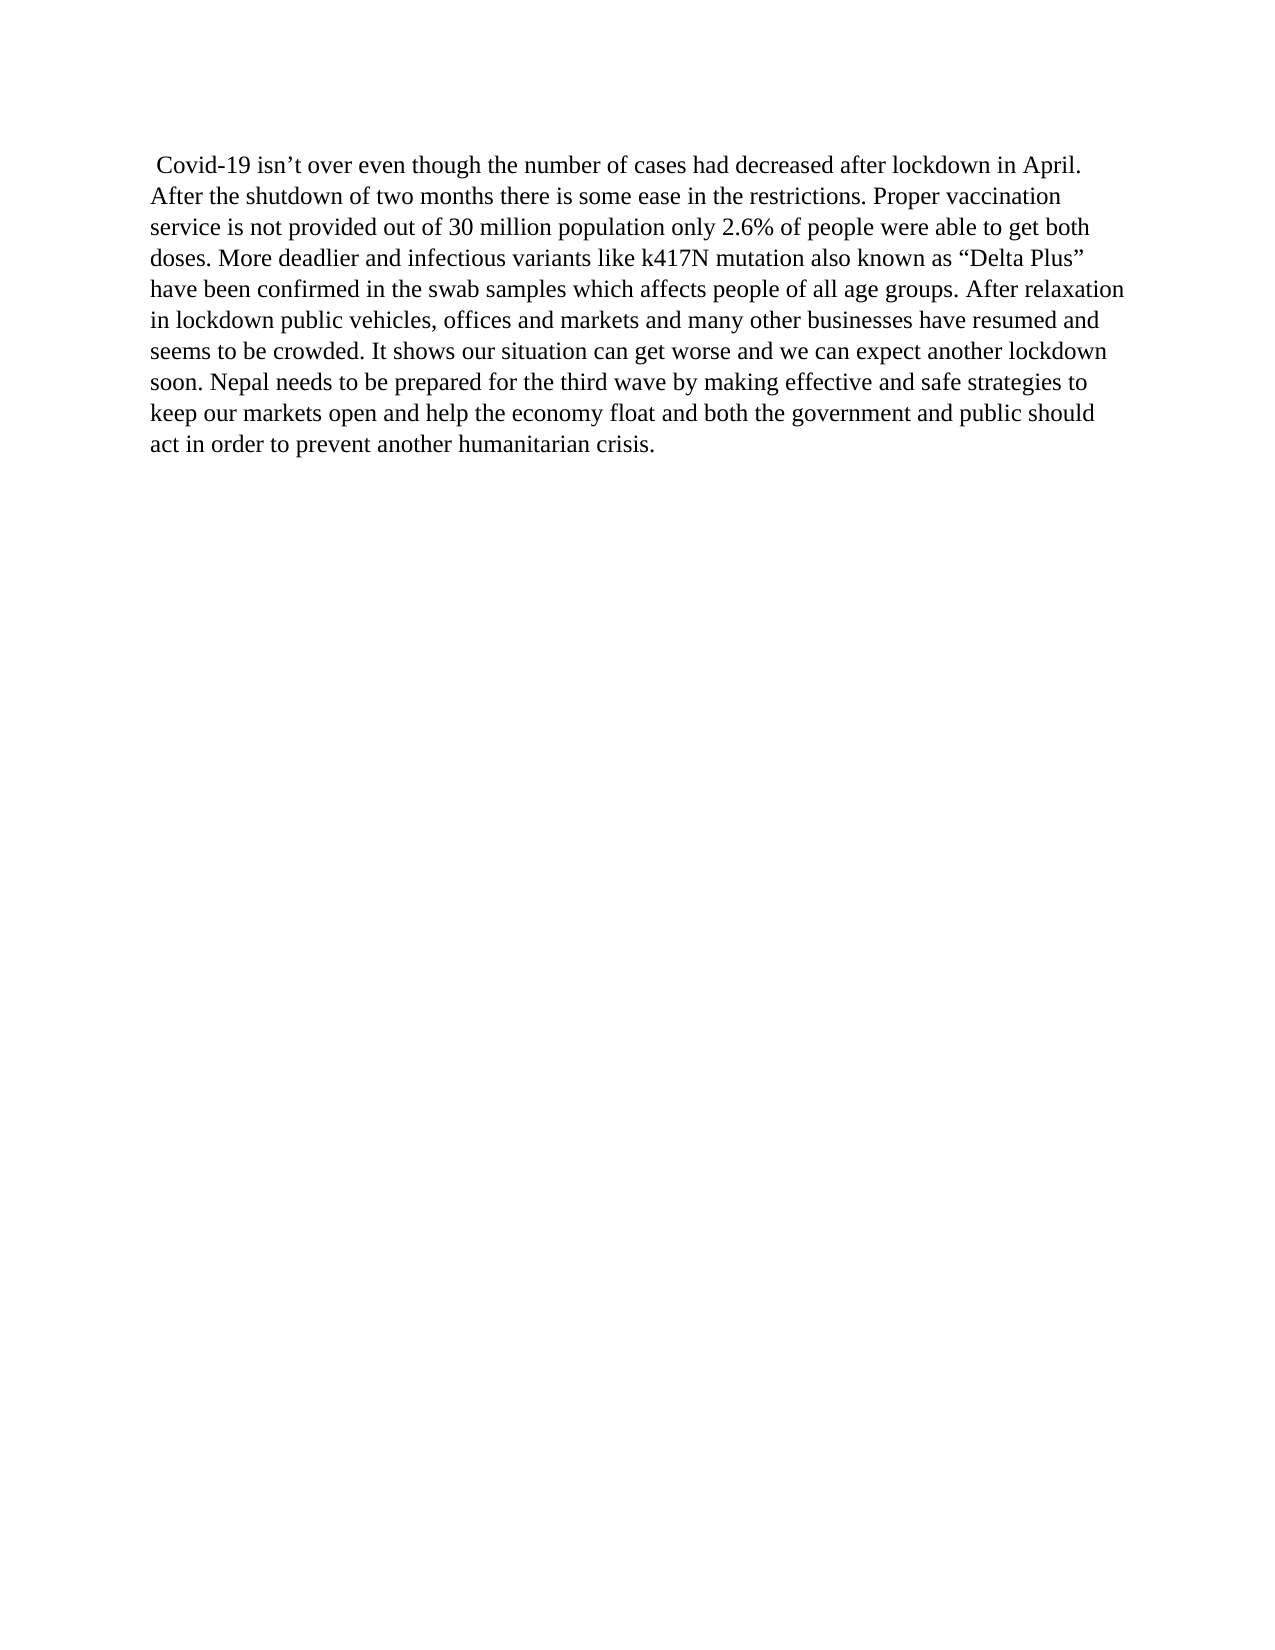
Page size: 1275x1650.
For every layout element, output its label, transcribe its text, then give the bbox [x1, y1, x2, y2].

text Covid-19 isn’t over even though the number of cases had decreased after lockdown in April. After the shutdown of two months there is some ease in the restrictions. Proper vaccination service is not provided out of 30 million population only 2.6% of people were able to get both doses. More deadlier and infectious variants like k417N mutation also known as “Delta Plus” have been confirmed in the swab samples which affects people of all age groups. After relaxation in lockdown public vehicles, offices and markets and many other businesses have resumed and seems to be crowded. It shows our situation can get worse and we can expect another lockdown soon. Nepal needs to be prepared for the third wave by making effective and safe strategies to keep our markets open and help the economy float and both the government and public should act in order to prevent another humanitarian crisis. [150, 150, 1125, 458]
